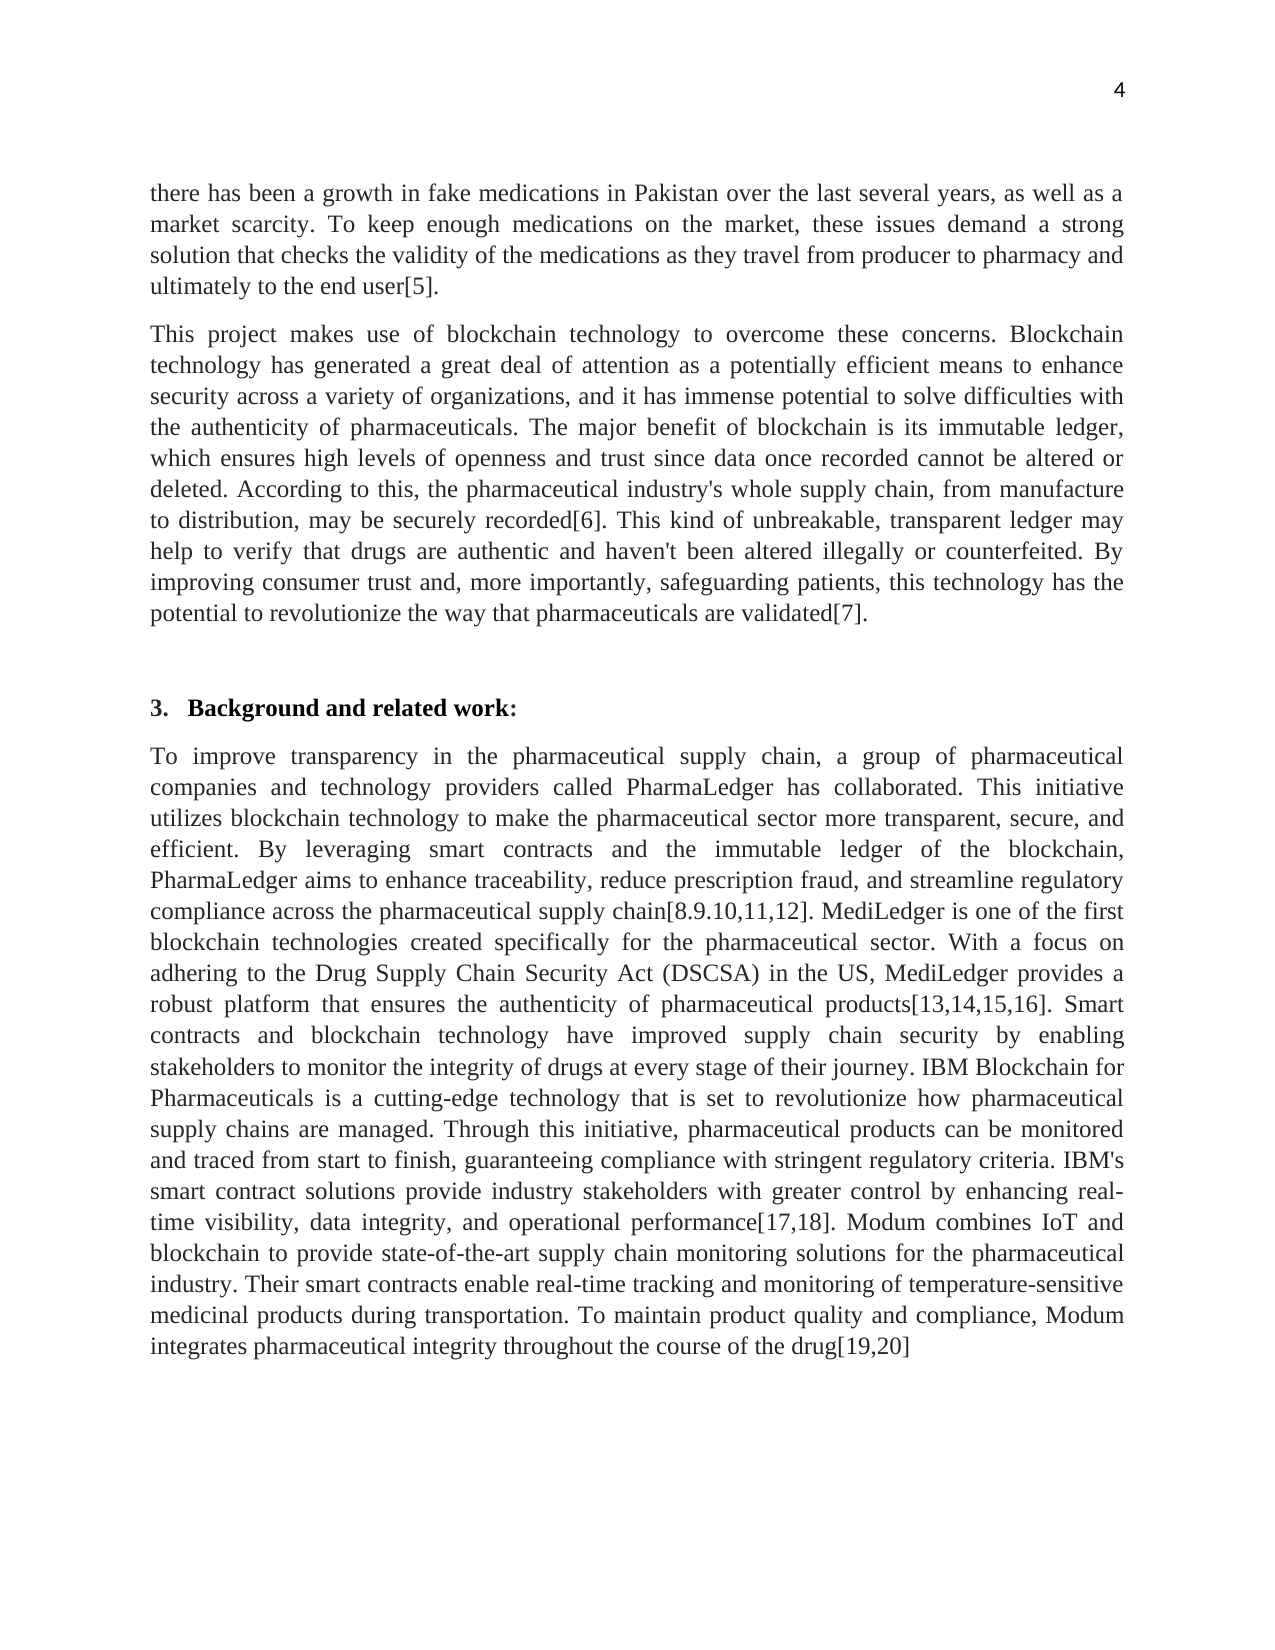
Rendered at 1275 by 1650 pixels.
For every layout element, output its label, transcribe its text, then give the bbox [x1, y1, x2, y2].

text To improve transparency in the pharmaceutical supply chain, a group of pharmaceutical companies and technology providers called PharmaLedger has collaborated. This initiative utilizes blockchain technology to make the pharmaceutical sector more transparent, secure, and efficient. By leveraging smart contracts and the immutable ledger of the blockchain, PharmaLedger aims to enhance traceability, reduce prescription fraud, and streamline regulatory compliance across the pharmaceutical supply chain[8.9.10,11,12]. MediLedger is one of the first blockchain technologies created specifically for the pharmaceutical sector. With a focus on adhering to the Drug Supply Chain Security Act (DSCSA) in the US, MediLedger provides a robust platform that ensures the authenticity of pharmaceutical products[13,14,15,16]. Smart contracts and blockchain technology have improved supply chain security by enabling stakeholders to monitor the integrity of drugs at every stage of their journey. IBM Blockchain for Pharmaceuticals is a cutting-edge technology that is set to revolutionize how pharmaceutical supply chains are managed. Through this initiative, pharmaceutical products can be monitored and traced from start to finish, guaranteeing compliance with stringent regulatory criteria. IBM's smart contract solutions provide industry stakeholders with greater control by enhancing real-time visibility, data integrity, and operational performance[17,18]. Modum combines IoT and blockchain to provide state-of-the-art supply chain monitoring solutions for the pharmaceutical industry. Their smart contracts enable real-time tracking and monitoring of temperature-sensitive medicinal products during transportation. To maintain product quality and compliance, Modum integrates pharmaceutical integrity throughout the course of the drug[19,20] [150, 741, 1125, 1360]
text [150, 178, 1125, 300]
text This project makes use of blockchain technology to overcome these concerns. Blockchain technology has generated a great deal of attention as a potentially efficient means to enhance security across a variety of organizations, and it has immense potential to solve difficulties with the authenticity of pharmaceuticals. The major benefit of blockchain is its immutable ledger, which ensures high levels of openness and trust since data once recorded cannot be altered or deleted. According to this, the pharmaceutical industry's whole supply chain, from manufacture to distribution, may be securely recorded[6]. This kind of unbreakable, transparent ledger may help to verify that drugs are authentic and haven't been altered illegally or counterfeited. By improving consumer trust and, more importantly, safeguarding patients, this technology has the potential to revolutionize the way that pharmaceuticals are validated[7]. [150, 319, 1125, 627]
list Background and related work: [150, 693, 1125, 722]
